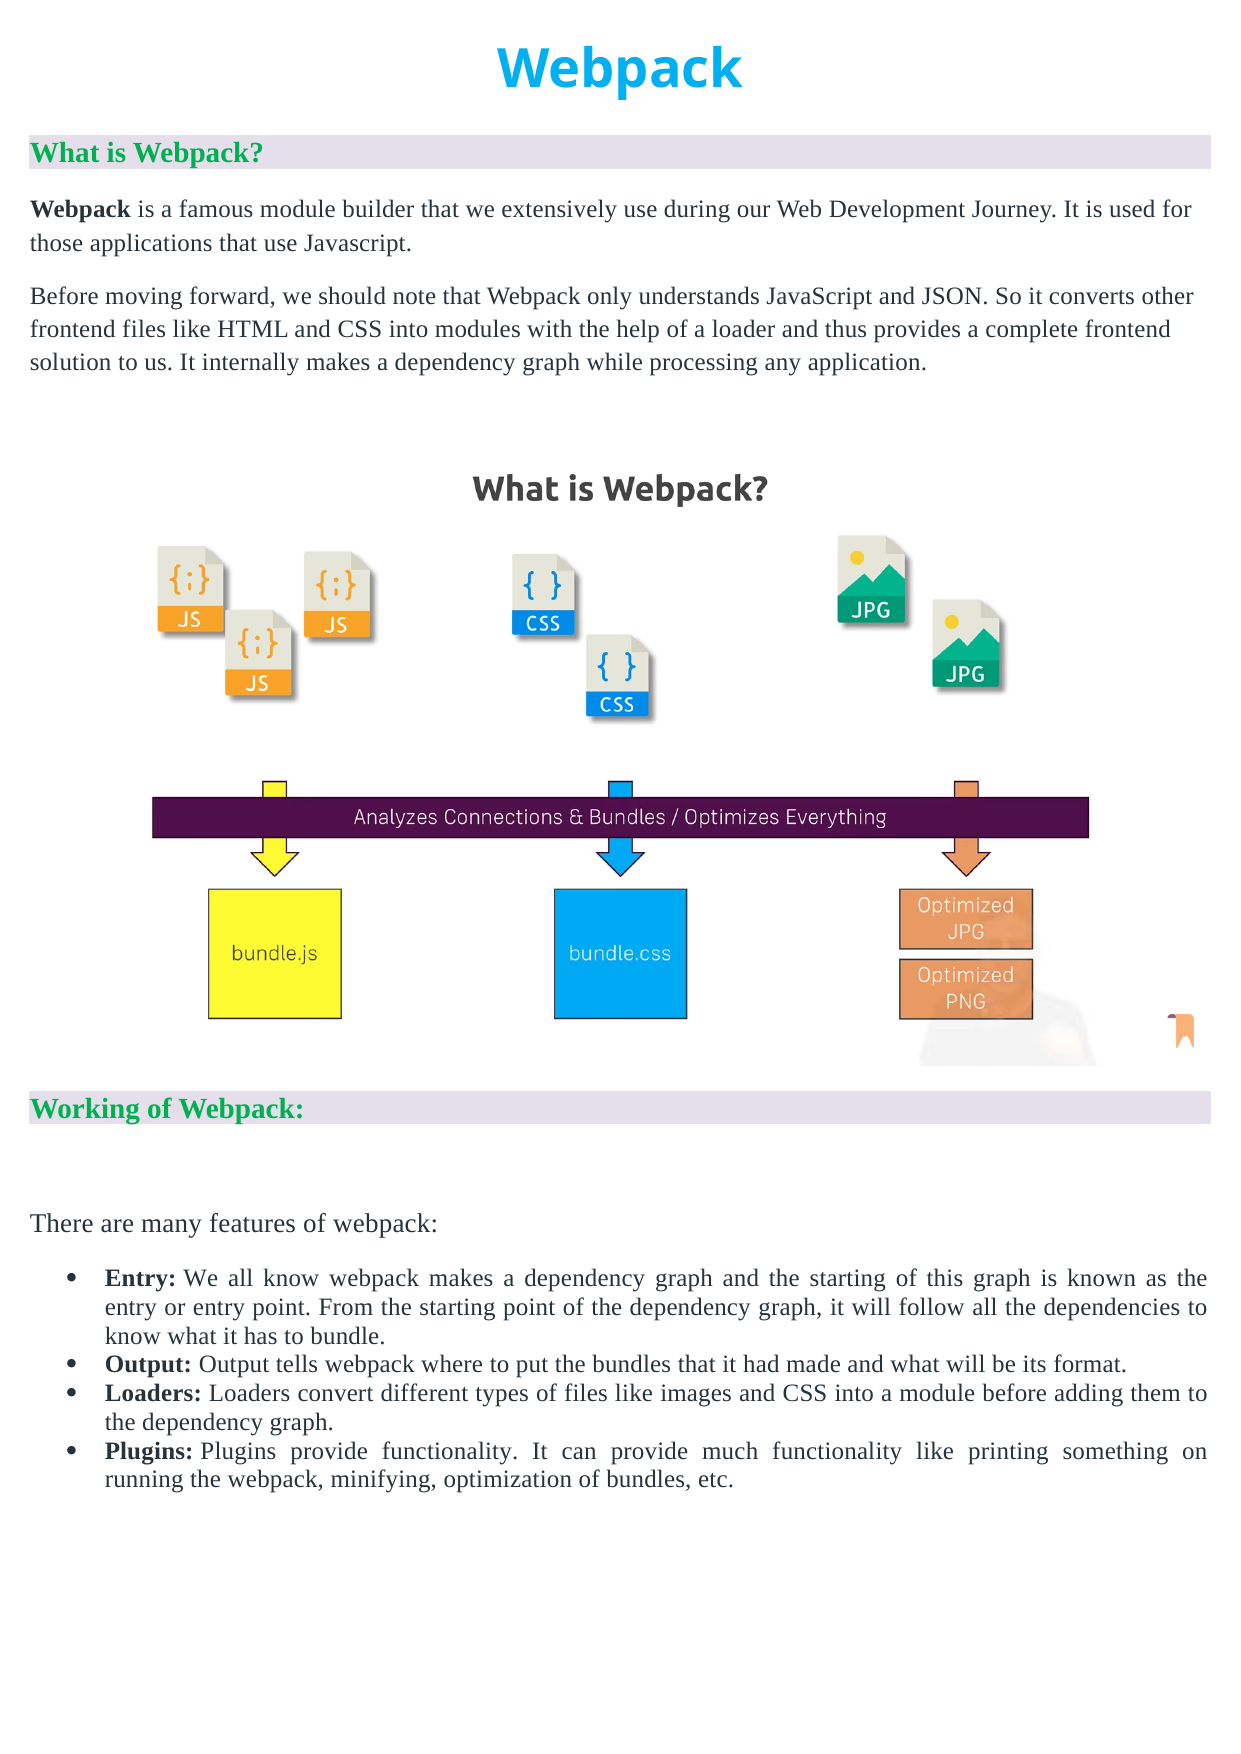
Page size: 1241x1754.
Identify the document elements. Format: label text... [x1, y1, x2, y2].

text There are many features of webpack: [29, 1207, 1211, 1238]
text What is Webpack? [29, 135, 1211, 169]
text Before moving forward, we should note that Webpack only understands JavaScript and JSON. So it converts other frontend files like HTML and CSS into modules with the help of a loader and thus provides a complete frontend solution to us. It internally makes a dependency graph while processing any application. [29, 281, 1211, 376]
picture [29, 401, 1211, 1066]
text Webpack is a famous module builder that we extensively use during our Web Development Journey. It is used for those applications that use Javascript. [29, 194, 1211, 256]
text Webpack [29, 29, 1211, 103]
text Working of Webpack: [29, 1091, 1211, 1124]
list Plugins: Plugins provide functionality. It can provide much functionality like printing something on running the webpack, minifying, optimization of bundles, etc. [67, 1436, 1211, 1493]
list Entry: We all know webpack makes a dependency graph and the starting of this graph is known as the entry or entry point. From the starting point of the dependency graph, it will follow all the dependencies to know what it has to bundle. [67, 1263, 1211, 1349]
list Loaders: Loaders convert different types of files like images and CSS into a module before adding them to the dependency graph. [67, 1378, 1211, 1436]
list Output: Output tells webpack where to put the bundles that it had made and what will be its format. [67, 1349, 1211, 1378]
